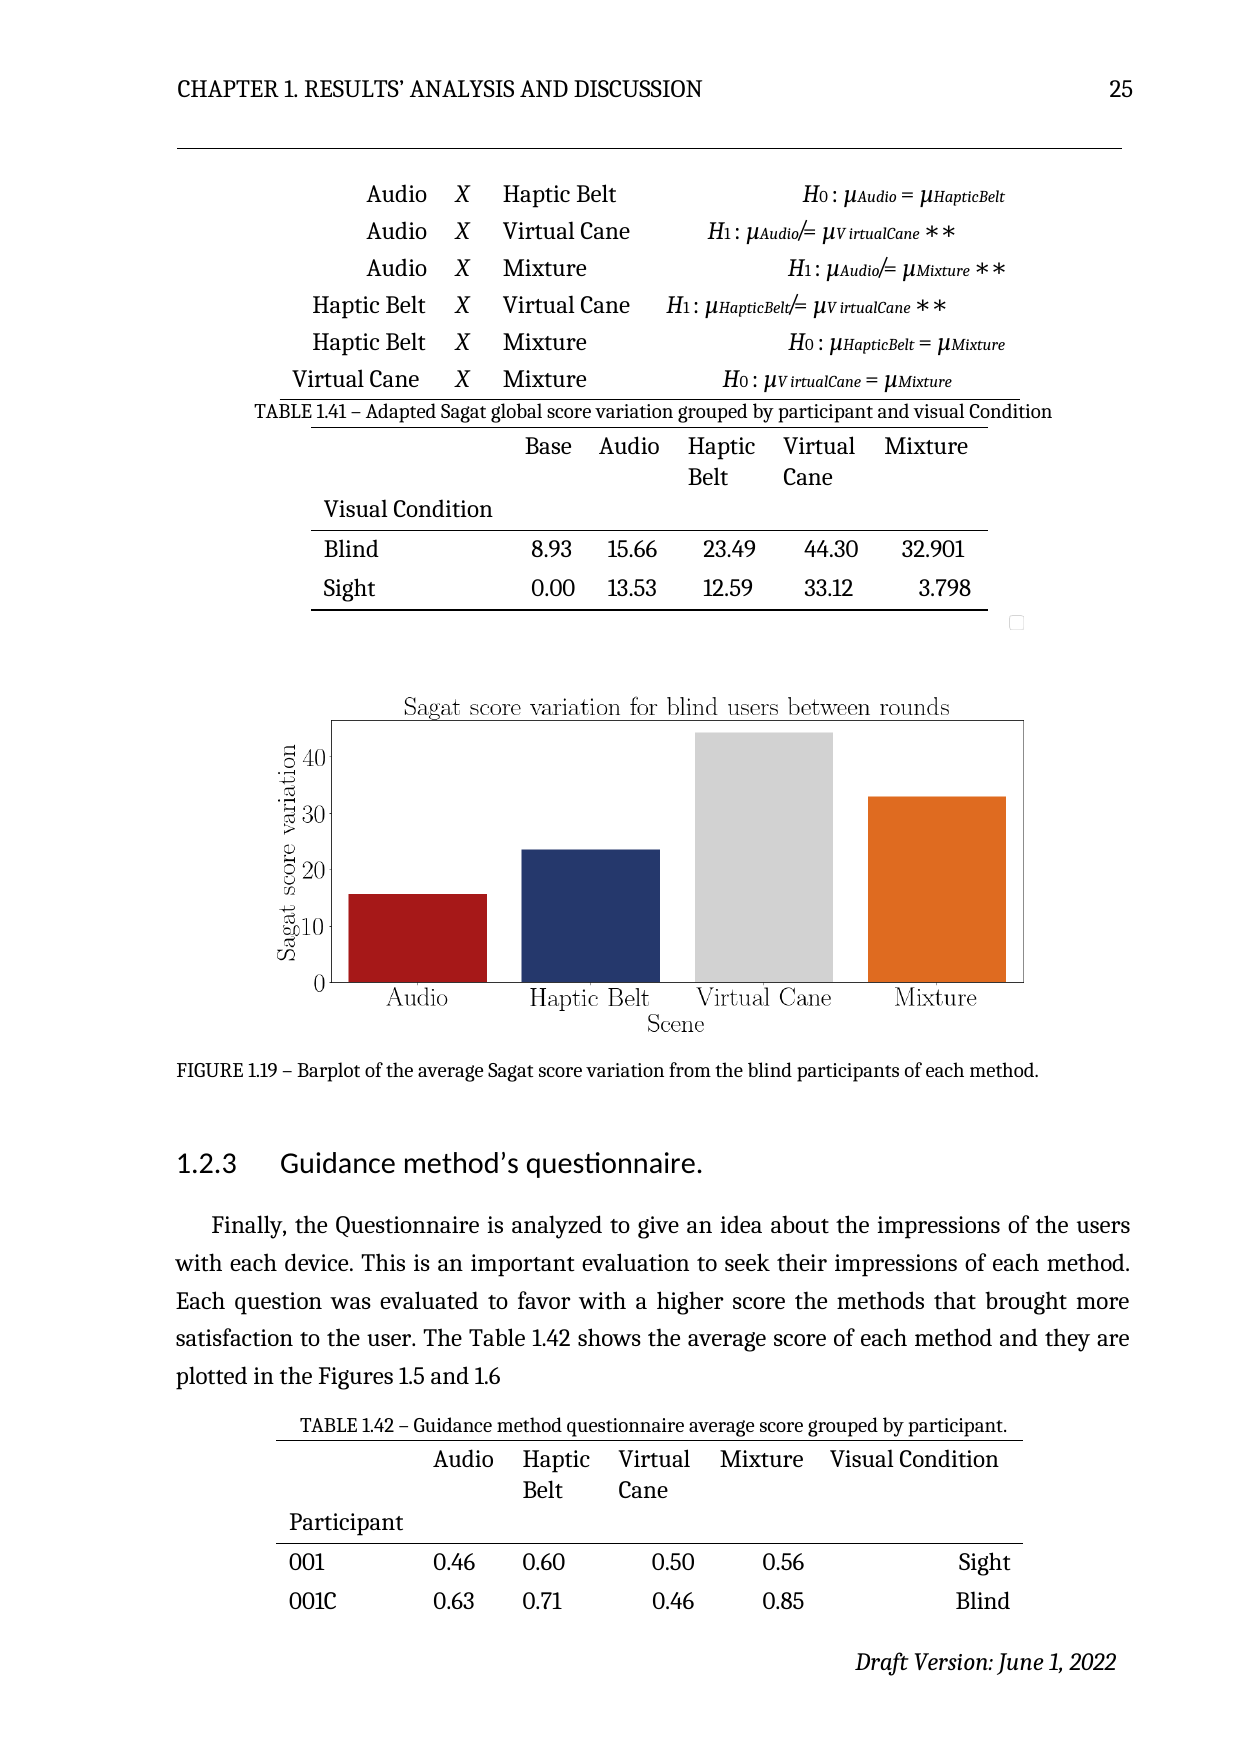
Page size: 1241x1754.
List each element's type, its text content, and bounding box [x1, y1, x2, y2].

table_cell Audio [280, 214, 456, 251]
table_header Visual Condition [830, 1441, 1023, 1543]
table_cell 001 [276, 1544, 433, 1583]
table_header Virtual Cane [783, 428, 884, 530]
table_cell Audio [280, 177, 456, 214]
table_header Mixture [884, 428, 988, 530]
table_cell Audio [280, 251, 456, 288]
table_cell 0.46 [433, 1544, 522, 1583]
table_cell Haptic Belt [280, 288, 456, 325]
table_header Haptic Belt [688, 428, 783, 530]
table_cell Mixture [503, 251, 666, 288]
table_cell H1 : µAudio ̸= µMixture ∗∗ [666, 251, 1020, 288]
picture [271, 610, 1028, 1041]
table_cell 12.59 [688, 570, 783, 609]
table_cell 0.50 [618, 1544, 719, 1583]
table_cell Sight [830, 1544, 1023, 1583]
table_cell Virtual Cane [503, 214, 666, 251]
table_cell Blind [311, 531, 524, 570]
table_cell 3.798 [884, 570, 988, 609]
table_cell 0.85 [720, 1583, 830, 1622]
text FIGURE 1.19 – Barplot of the average Sagat score variation from the blind participants of each method. [176, 1059, 1133, 1083]
table_cell Virtual Cane [280, 362, 456, 398]
table_cell X [456, 214, 503, 251]
table_header Participant [276, 1441, 433, 1543]
table_cell X [456, 251, 503, 288]
table_cell 33.12 [783, 570, 884, 609]
table_cell Mixture [503, 325, 666, 362]
table_cell 8.93 [525, 531, 599, 570]
table_header Base [525, 428, 599, 530]
table_header Visual Condition [311, 428, 524, 530]
table_cell 0.63 [433, 1583, 522, 1622]
text TABLE 1.41 – Adapted Sagat global score variation grouped by participant and visual Condition [191, 400, 1116, 424]
text 1.2.3 Guidance method’s questionnaire. [176, 1144, 1133, 1181]
table_cell X [456, 325, 503, 362]
text Finally, the Questionnaire is analyzed to give an idea about the impressions of the users with each device. This is an important evaluation to seek their impressions of each method. Each question was evaluated to favor with a higher score the methods that brought more satisfaction to the user. The Table 1.42 shows the average score of each method and they are plotted in the Figures 1.5 and 1.6 [176, 1211, 1131, 1391]
table_cell 13.53 [599, 570, 688, 609]
table_header Audio [599, 428, 688, 530]
table_cell 0.00 [525, 570, 599, 609]
table_cell X [456, 288, 503, 325]
table_cell Haptic Belt [280, 325, 456, 362]
table_cell 0.60 [522, 1544, 618, 1583]
table_cell 32.901 [884, 531, 988, 570]
table_header Audio [433, 1441, 522, 1543]
table_cell 44.30 [783, 531, 884, 570]
table_cell 0.56 [720, 1544, 830, 1583]
table_cell X [456, 177, 503, 214]
table_cell 0.71 [522, 1583, 618, 1622]
table_cell 001C [276, 1583, 433, 1622]
table_cell Virtual Cane [503, 288, 666, 325]
table_header Mixture [720, 1441, 830, 1543]
table_cell Blind [830, 1583, 1023, 1622]
text TABLE 1.42 – Guidance method questionnaire average score grouped by participant. [191, 1413, 1116, 1437]
table_cell 15.66 [599, 531, 688, 570]
table_cell H0 : µHapticBelt = µMixture [666, 325, 1020, 362]
table_cell H0 : µAudio = µHapticBelt [666, 177, 1020, 214]
table_header Virtual Cane [618, 1441, 719, 1543]
table_cell Haptic Belt [503, 177, 666, 214]
table_cell H0 : µV irtualCane = µMixture [666, 362, 1020, 398]
table_cell 23.49 [688, 531, 783, 570]
table_cell 0.46 [618, 1583, 719, 1622]
table_cell Sight [311, 570, 524, 609]
table_cell Mixture [503, 362, 666, 398]
table_header Haptic Belt [522, 1441, 618, 1543]
table_cell H1 : µHapticBelt ̸= µV irtualCane ∗∗ [666, 288, 1020, 325]
table_cell H1 : µAudio ̸= µV irtualCane ∗∗ [666, 214, 1020, 251]
table_cell X [456, 362, 503, 398]
